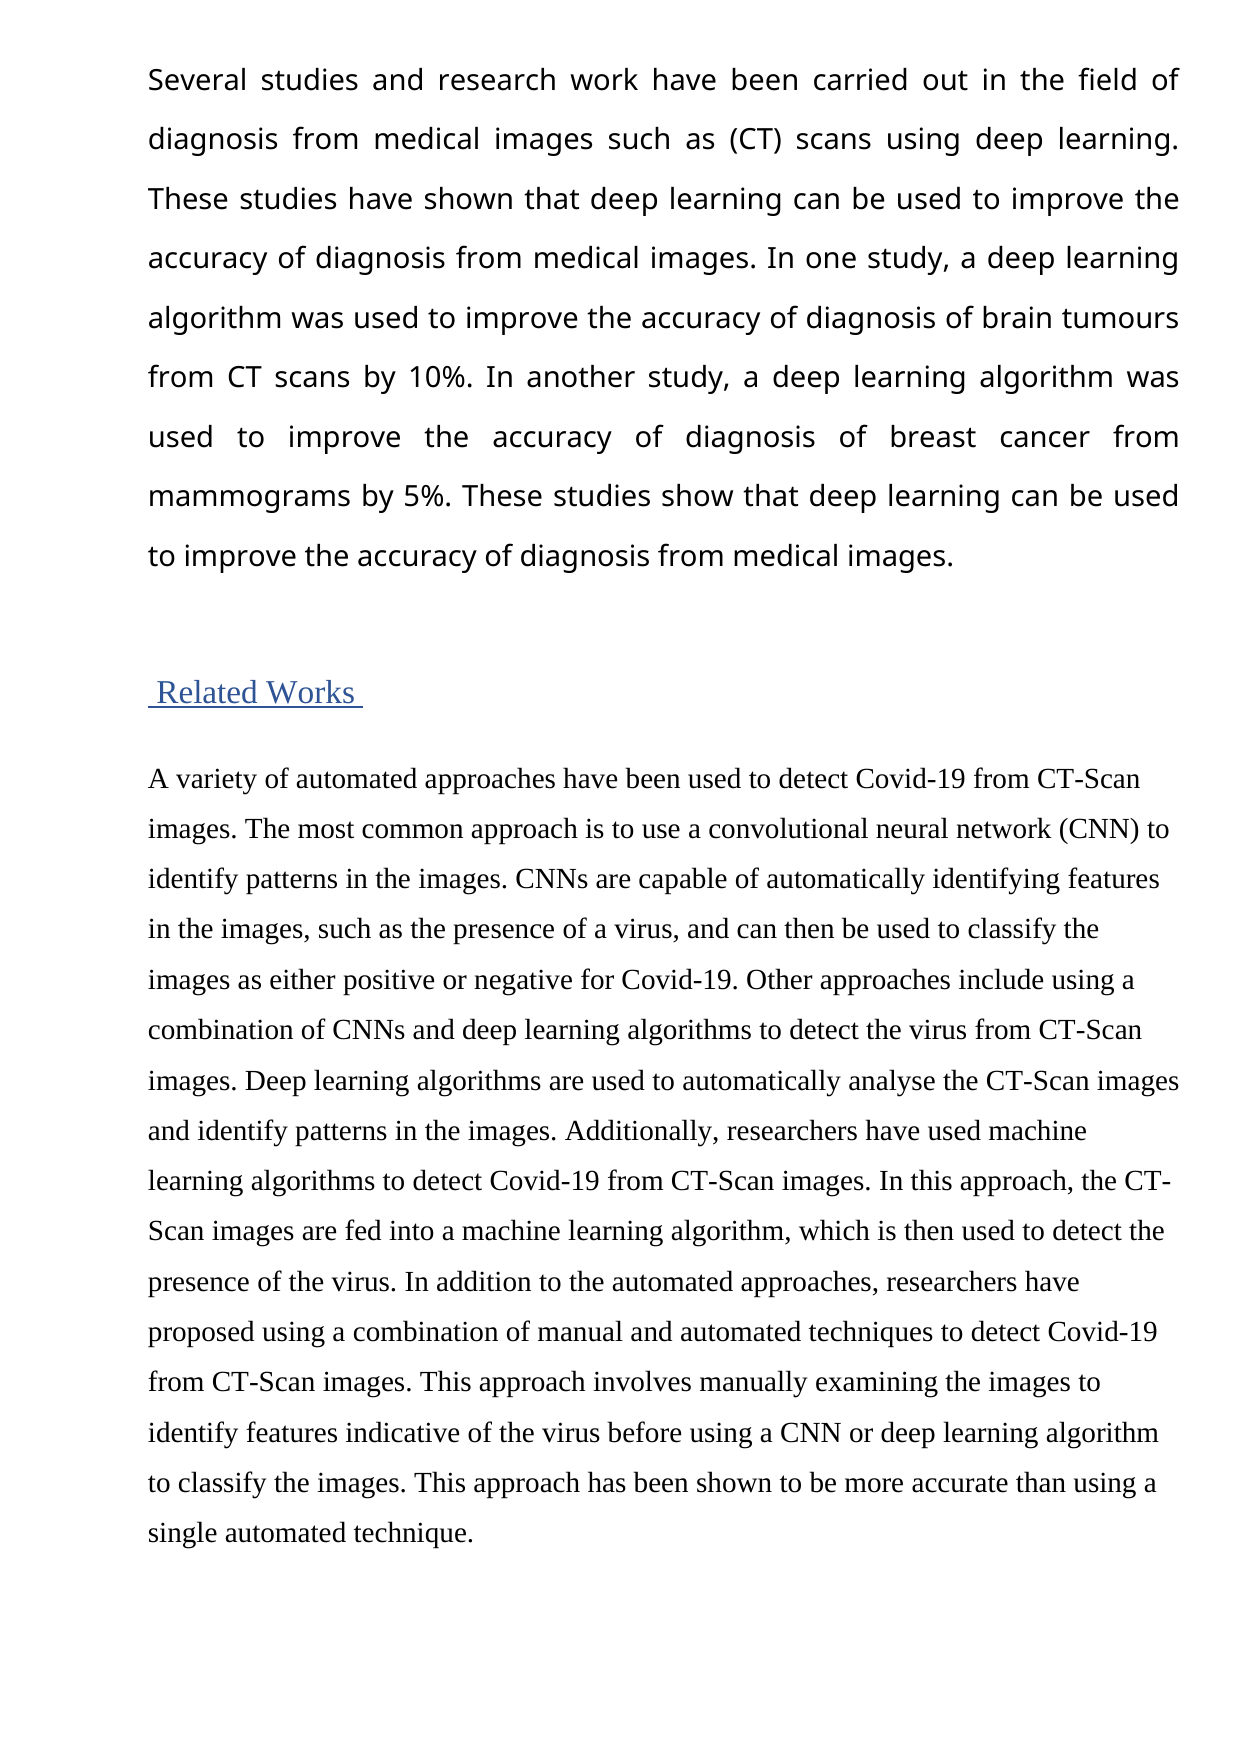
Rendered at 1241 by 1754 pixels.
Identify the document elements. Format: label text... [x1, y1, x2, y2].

subtitle Related Works [148, 672, 1181, 711]
text Several studies and research work have been carried out in the field of diagnosis from medical images such as (CT) scans using deep learning. These studies have shown that deep learning can be used to improve the accuracy of diagnosis from medical images. In one study, a deep learning algorithm was used to improve the accuracy of diagnosis of brain tumours from CT scans by 10%. In another study, a deep learning algorithm was used to improve the accuracy of diagnosis of breast cancer from mammograms by 5%. These studies show that deep learning can be used to improve the accuracy of diagnosis from medical images. [148, 59, 1181, 574]
text A variety of automated approaches have been used to detect Covid-19 from CT-Scan images. The most common approach is to use a convolutional neural network (CNN) to identify patterns in the images. CNNs are capable of automatically identifying features in the images, such as the presence of a virus, and can then be used to classify the images as either positive or negative for Covid-19. Other approaches include using a combination of CNNs and deep learning algorithms to detect the virus from CT-Scan images. Deep learning algorithms are used to automatically analyse the CT-Scan images and identify patterns in the images. Additionally, researchers have used machine learning algorithms to detect Covid-19 from CT-Scan images. In this approach, the CT-Scan images are fed into a machine learning algorithm, which is then used to detect the presence of the virus. In addition to the automated approaches, researchers have proposed using a combination of manual and automated techniques to detect Covid-19 from CT-Scan images. This approach involves manually examining the images to identify features indicative of the virus before using a CNN or deep learning algorithm to classify the images. This approach has been shown to be more accurate than using a single automated technique. [148, 761, 1181, 1549]
